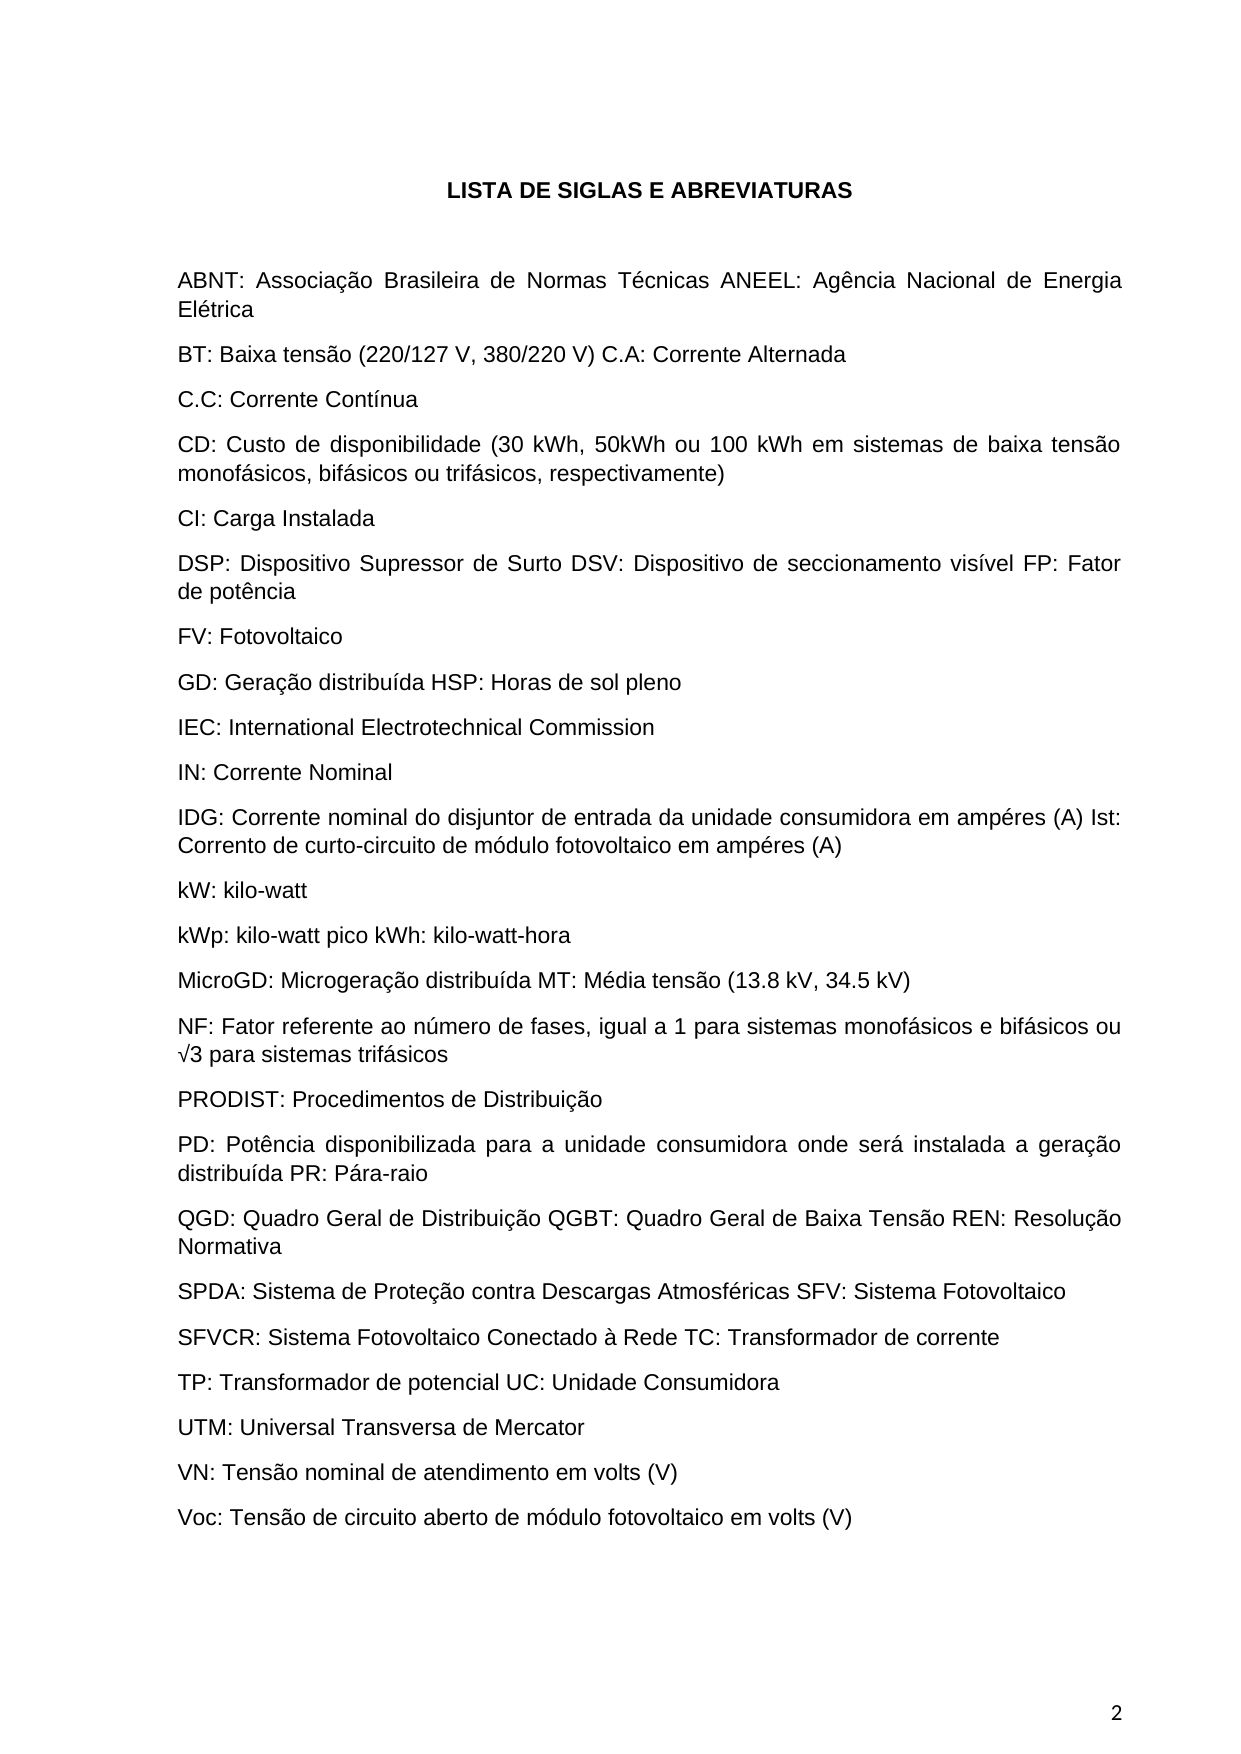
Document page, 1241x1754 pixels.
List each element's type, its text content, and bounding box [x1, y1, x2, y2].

text SPDA: Sistema de Proteção contra Descargas Atmosféricas SFV: Sistema Fotovoltaico [177, 1278, 1122, 1305]
text C.C: Corrente Contínua [177, 386, 1122, 412]
text MicroGD: Microgeração distribuída MT: Média tensão (13.8 kV, 34.5 kV) [177, 967, 1122, 994]
text VN: Tensão nominal de atendimento em volts (V) [177, 1459, 1122, 1485]
text CI: Carga Instalada [177, 505, 1122, 531]
text BT: Baixa tensão (220/127 V, 380/220 V) C.A: Corrente Alternada [177, 341, 1122, 367]
text PRODIST: Procedimentos de Distribuição [177, 1086, 1122, 1112]
text GD: Geração distribuída HSP: Horas de sol pleno [177, 668, 1122, 695]
text SFVCR: Sistema Fotovoltaico Conectado à Rede TC: Transformador de corrente [177, 1323, 1122, 1350]
text Voc: Tensão de circuito aberto de módulo fotovoltaico em volts (V) [177, 1504, 1122, 1530]
text QGD: Quadro Geral de Distribuição QGBT: Quadro Geral de Baixa Tensão REN: Resolução Normativa [177, 1205, 1122, 1259]
text UTM: Universal Transversa de Mercator [177, 1414, 1122, 1440]
text FV: Fotovoltaico [177, 623, 1122, 650]
text ABNT: Associação Brasileira de Normas Técnicas ANEEL: Agência Nacional de Energia Elétrica [177, 267, 1122, 322]
text NF: Fator referente ao número de fases, igual a 1 para sistemas monofásicos e bifásicos ou √3 para sistemas trifásicos [177, 1013, 1122, 1067]
text IDG: Corrente nominal do disjuntor de entrada da unidade consumidora em ampéres (A) Ist: Corrento de curto-circuito de módulo fotovoltaico em ampéres (A) [177, 804, 1122, 858]
text TP: Transformador de potencial UC: Unidade Consumidora [177, 1368, 1122, 1395]
text kWp: kilo-watt pico kWh: kilo-watt-hora [177, 922, 1122, 949]
text DSP: Dispositivo Supressor de Surto DSV: Dispositivo de seccionamento visível FP: Fator de potência [177, 550, 1122, 604]
text PD: Potência disponibilizada para a unidade consumidora onde será instalada a geração distribuída PR: Pára-raio [177, 1131, 1122, 1186]
text IEC: International Electrotechnical Commission [177, 713, 1122, 740]
text IN: Corrente Nominal [177, 759, 1122, 785]
text LISTA DE SIGLAS E ABREVIATURAS [177, 177, 1122, 203]
text kW: kilo-watt [177, 877, 1122, 904]
text CD: Custo de disponibilidade (30 kWh, 50kWh ou 100 kWh em sistemas de baixa tensão monofásicos, bifásicos ou trifásicos, respectivamente) [177, 431, 1122, 486]
